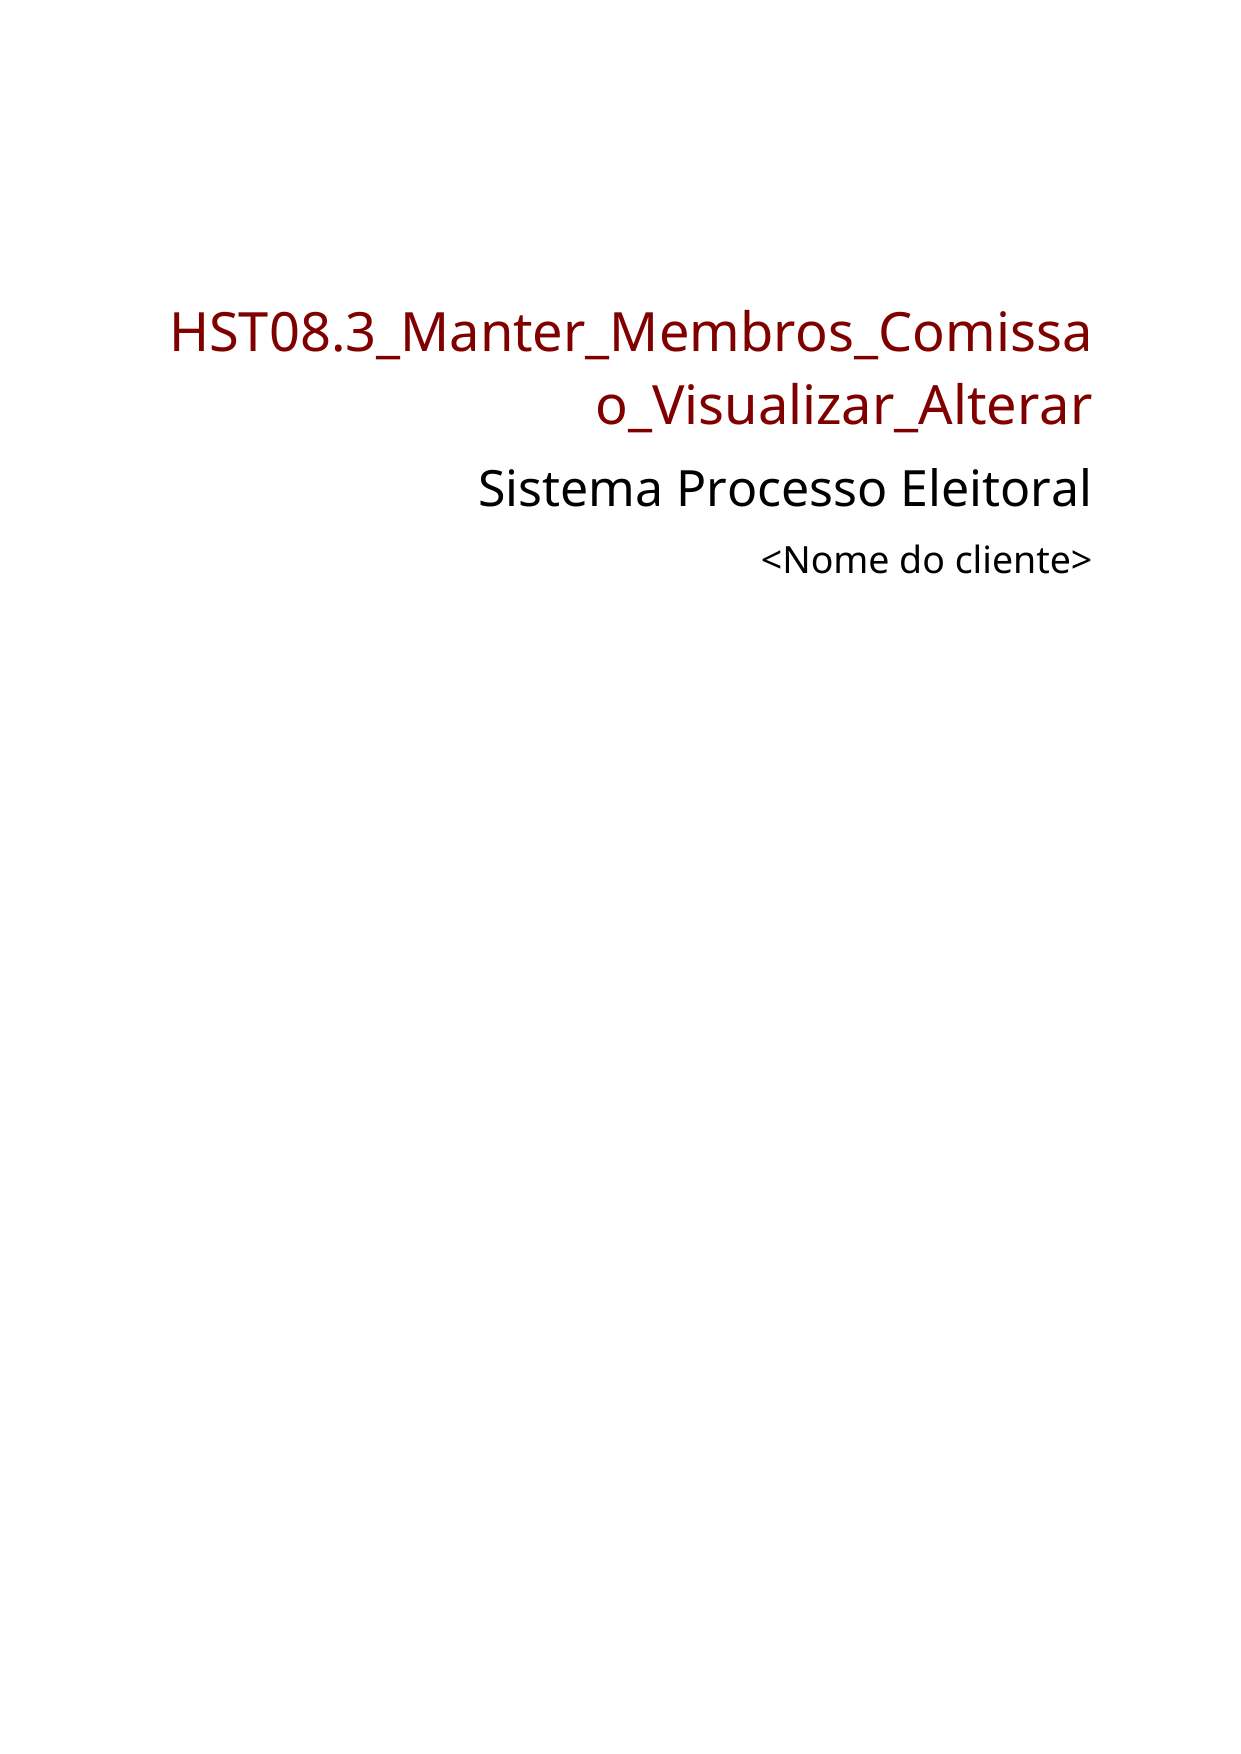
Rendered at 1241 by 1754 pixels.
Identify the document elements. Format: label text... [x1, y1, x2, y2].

text ### - Nome do Caso de UsoHST08.3_Manter_Membros_Comissao_Visualizar_Alterar [148, 219, 1092, 441]
text <Nome do cliente>CAU [148, 534, 1092, 585]
text <Nome do Produto>Sistema Processo Eleitoral [148, 453, 1092, 521]
